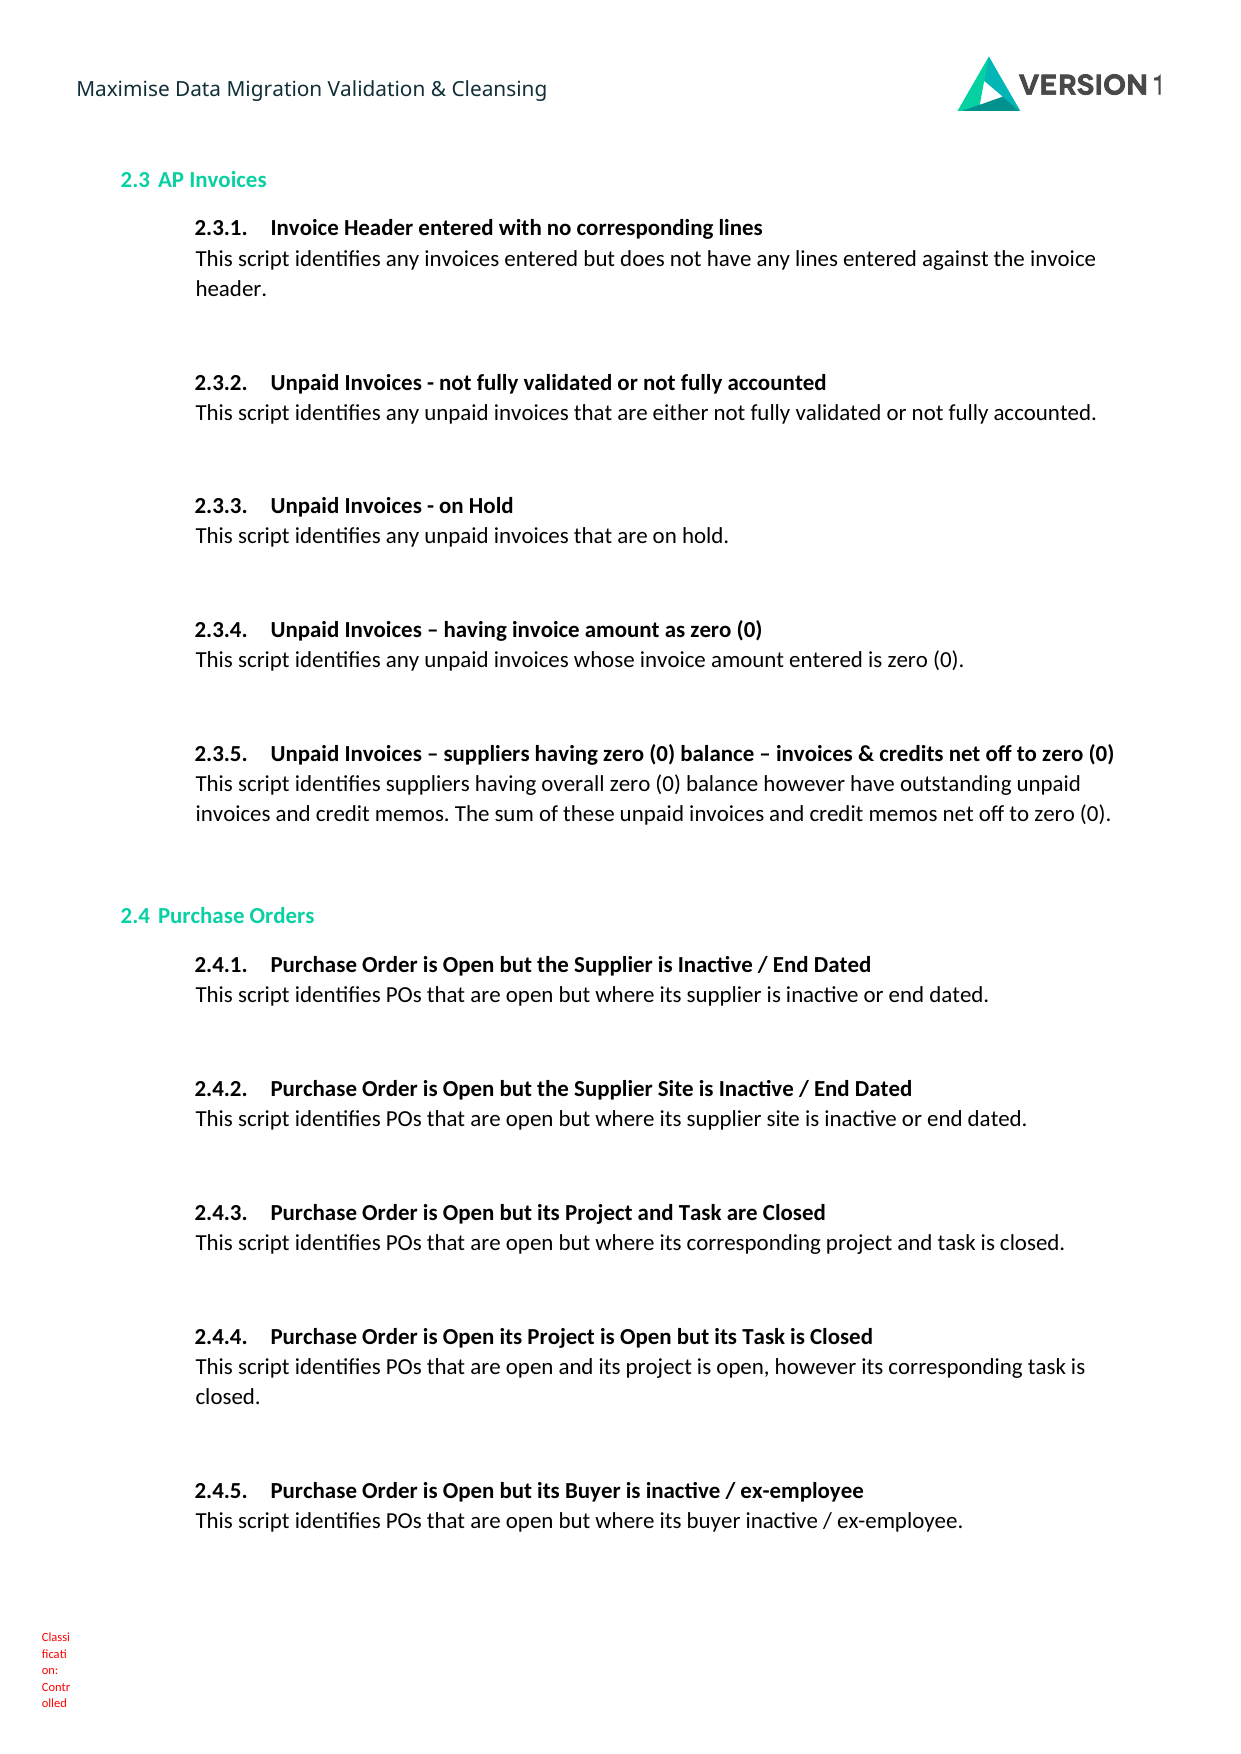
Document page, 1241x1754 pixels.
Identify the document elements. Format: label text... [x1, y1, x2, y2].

text This script identifies any unpaid invoices that are either not fully validated or not fully accounted. [195, 398, 1139, 426]
text This script identifies POs that are open but where its supplier site is inactive or end dated. [120, 1104, 1139, 1132]
list Purchase Order is Open but the Supplier Site is Inactive / End Dated [194, 1074, 1139, 1102]
list Unpaid Invoices – having invoice amount as zero (0) [194, 615, 1139, 643]
text This script identifies any invoices entered but does not have any lines entered against the invoice header. [195, 244, 1139, 302]
picture [956, 56, 1161, 111]
text This script identifies any unpaid invoices that are on hold. [195, 522, 1139, 549]
text This script identifies any unpaid invoices whose invoice amount entered is zero (0). [195, 645, 1139, 673]
subtitle Purchase Orders [120, 902, 1139, 929]
text This script identifies suppliers having overall zero (0) balance however have outstanding unpaid invoices and credit memos. The sum of these unpaid invoices and credit memos net off to zero (0). [195, 769, 1139, 827]
list Purchase Order is Open but its Buyer is inactive / ex-employee [194, 1476, 1139, 1504]
list Purchase Order is Open but its Project and Task are Closed [194, 1198, 1139, 1226]
list Invoice Header entered with no corresponding lines [194, 213, 1139, 242]
list Purchase Order is Open but the Supplier is Inactive / End Dated [194, 950, 1139, 978]
list Unpaid Invoices - on Hold [194, 491, 1139, 519]
list Unpaid Invoices - not fully validated or not fully accounted [194, 368, 1139, 396]
subtitle AP Invoices [120, 165, 1139, 193]
list Purchase Order is Open its Project is Open but its Task is Closed [194, 1322, 1139, 1350]
text This script identifies POs that are open but where its buyer inactive / ex-employee. [120, 1506, 1139, 1534]
text This script identifies POs that are open but where its corresponding project and task is closed. [120, 1228, 1139, 1256]
list Unpaid Invoices – suppliers having zero (0) balance – invoices & credits net off to zero (0) [194, 739, 1139, 767]
text This script identifies POs that are open but where its supplier is inactive or end dated. [120, 981, 1139, 1008]
text This script identifies POs that are open and its project is open, however its corresponding task is closed. [195, 1352, 1139, 1410]
